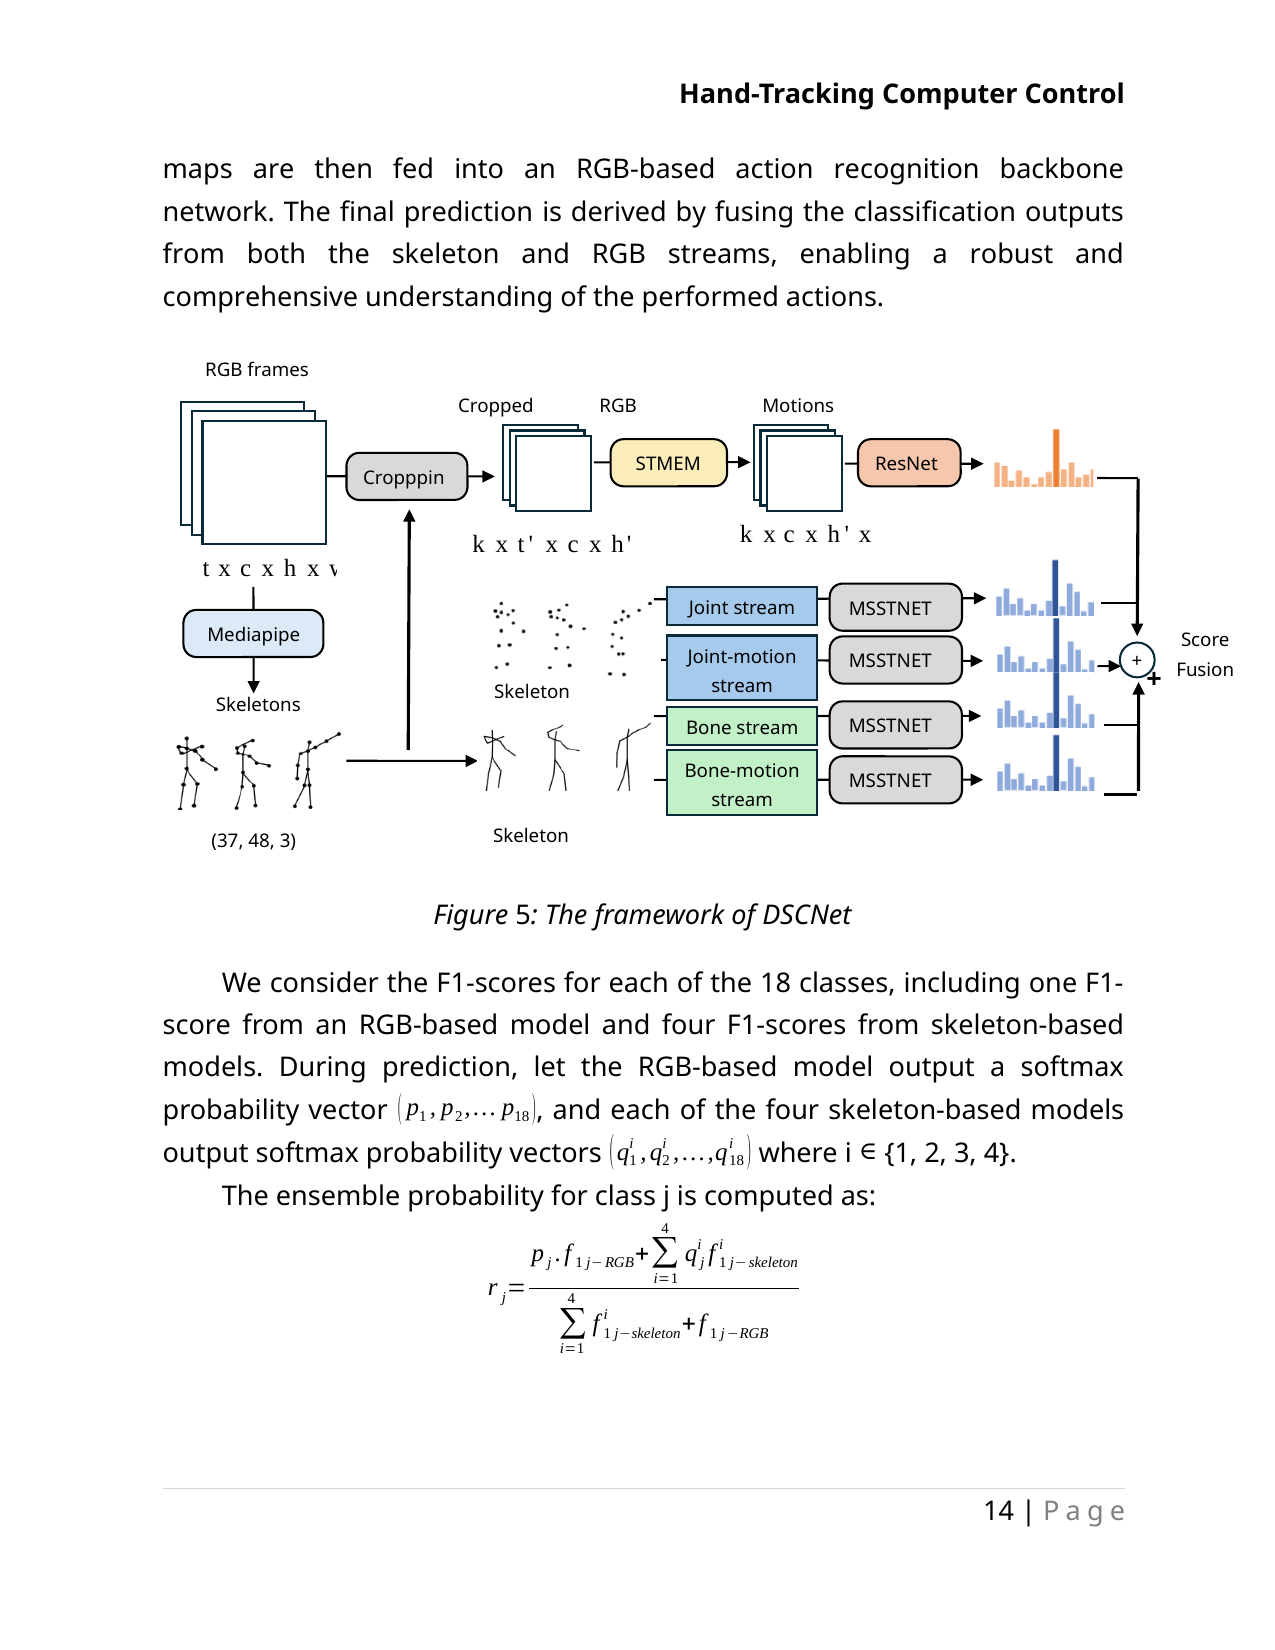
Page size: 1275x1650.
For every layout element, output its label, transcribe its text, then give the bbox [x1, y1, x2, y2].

picture [200, 828, 218, 840]
text The ensemble probability for class j is computed as: [162, 1177, 1125, 1214]
picture [163, 727, 347, 809]
text We consider the F1-scores for each of the 18 classes, including one F1-score from an RGB-based model and four F1-scores from skeleton-based models. During prediction, let the RGB-based model output a softmax probability vector , and each of the four skeleton-based models output softmax probability vectors where i {1, 2, 3, 4}. [162, 963, 1125, 1171]
picture [476, 709, 651, 791]
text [162, 150, 1125, 314]
picture [993, 417, 1093, 487]
picture [992, 550, 1094, 616]
picture [478, 590, 657, 677]
picture [993, 734, 1095, 791]
picture [993, 618, 1095, 728]
